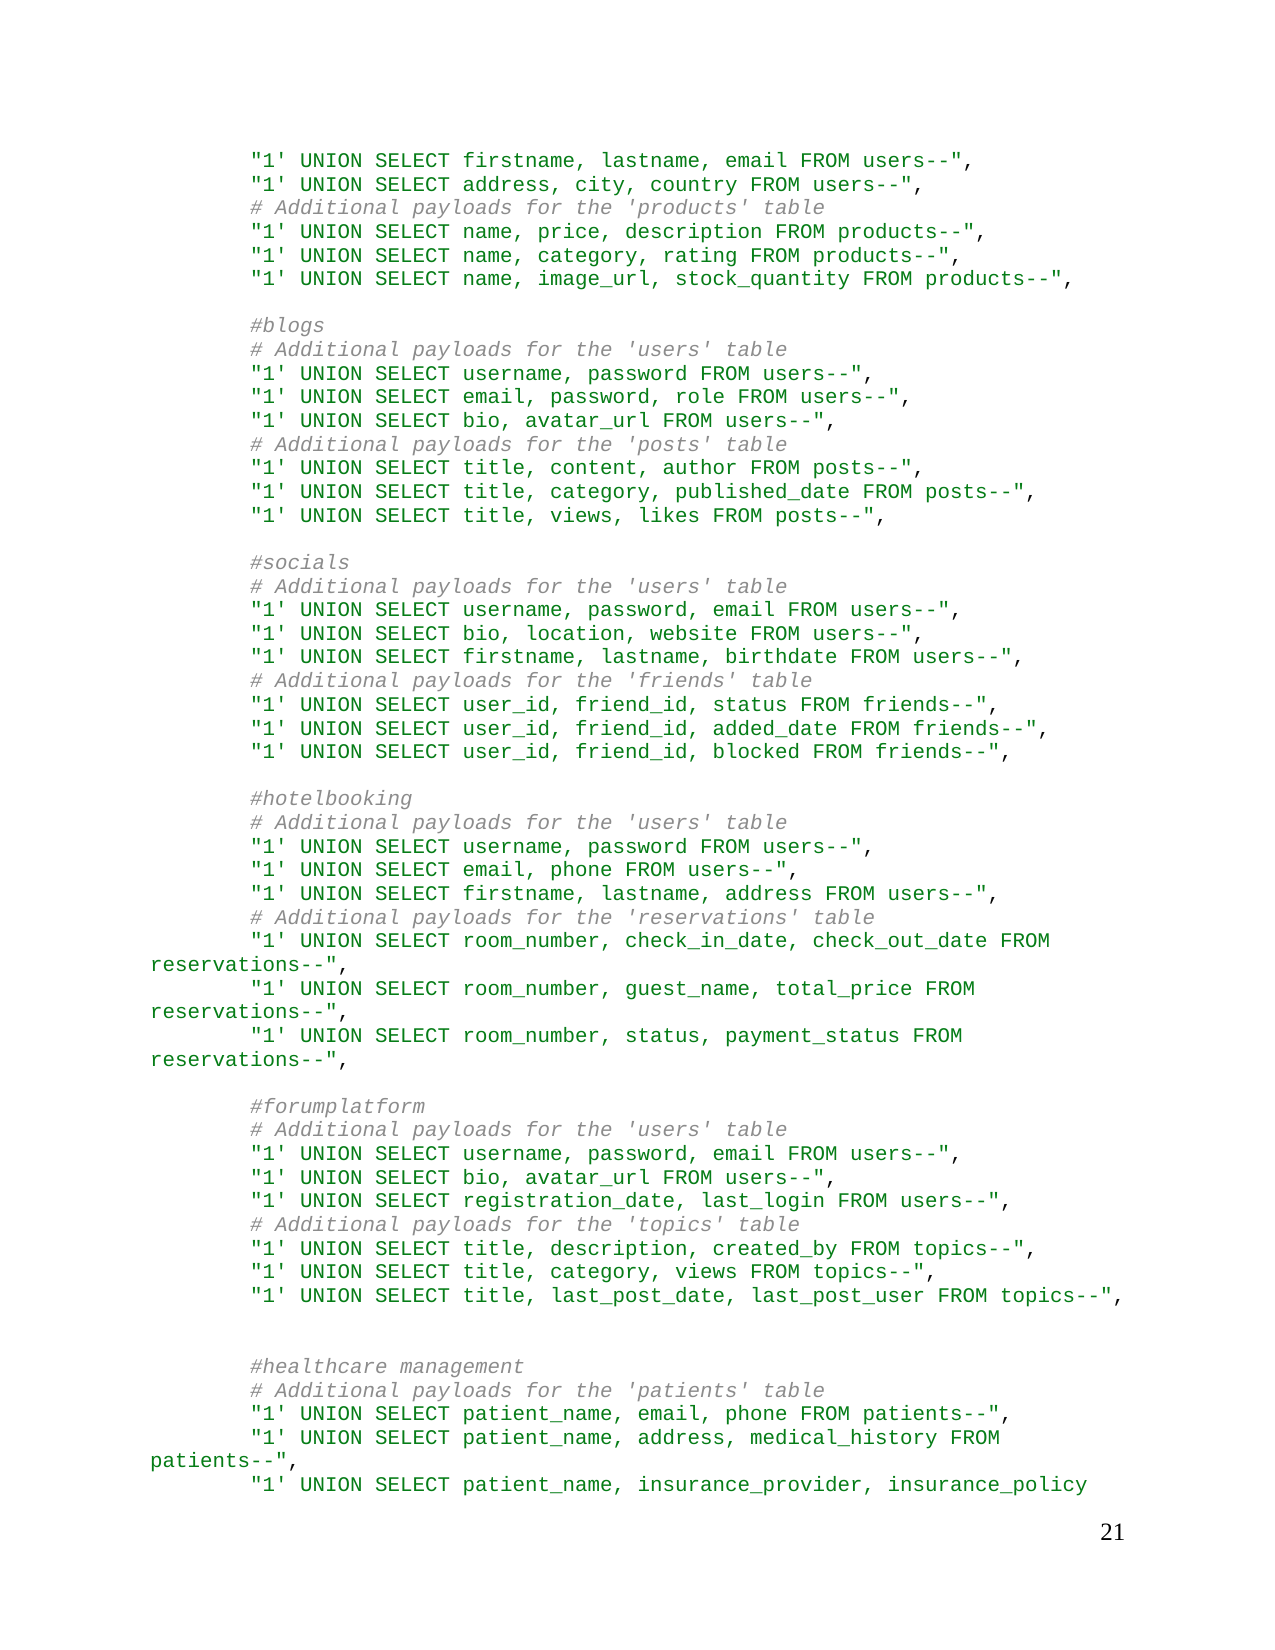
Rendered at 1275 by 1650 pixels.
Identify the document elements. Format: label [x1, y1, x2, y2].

text [150, 150, 1125, 1498]
